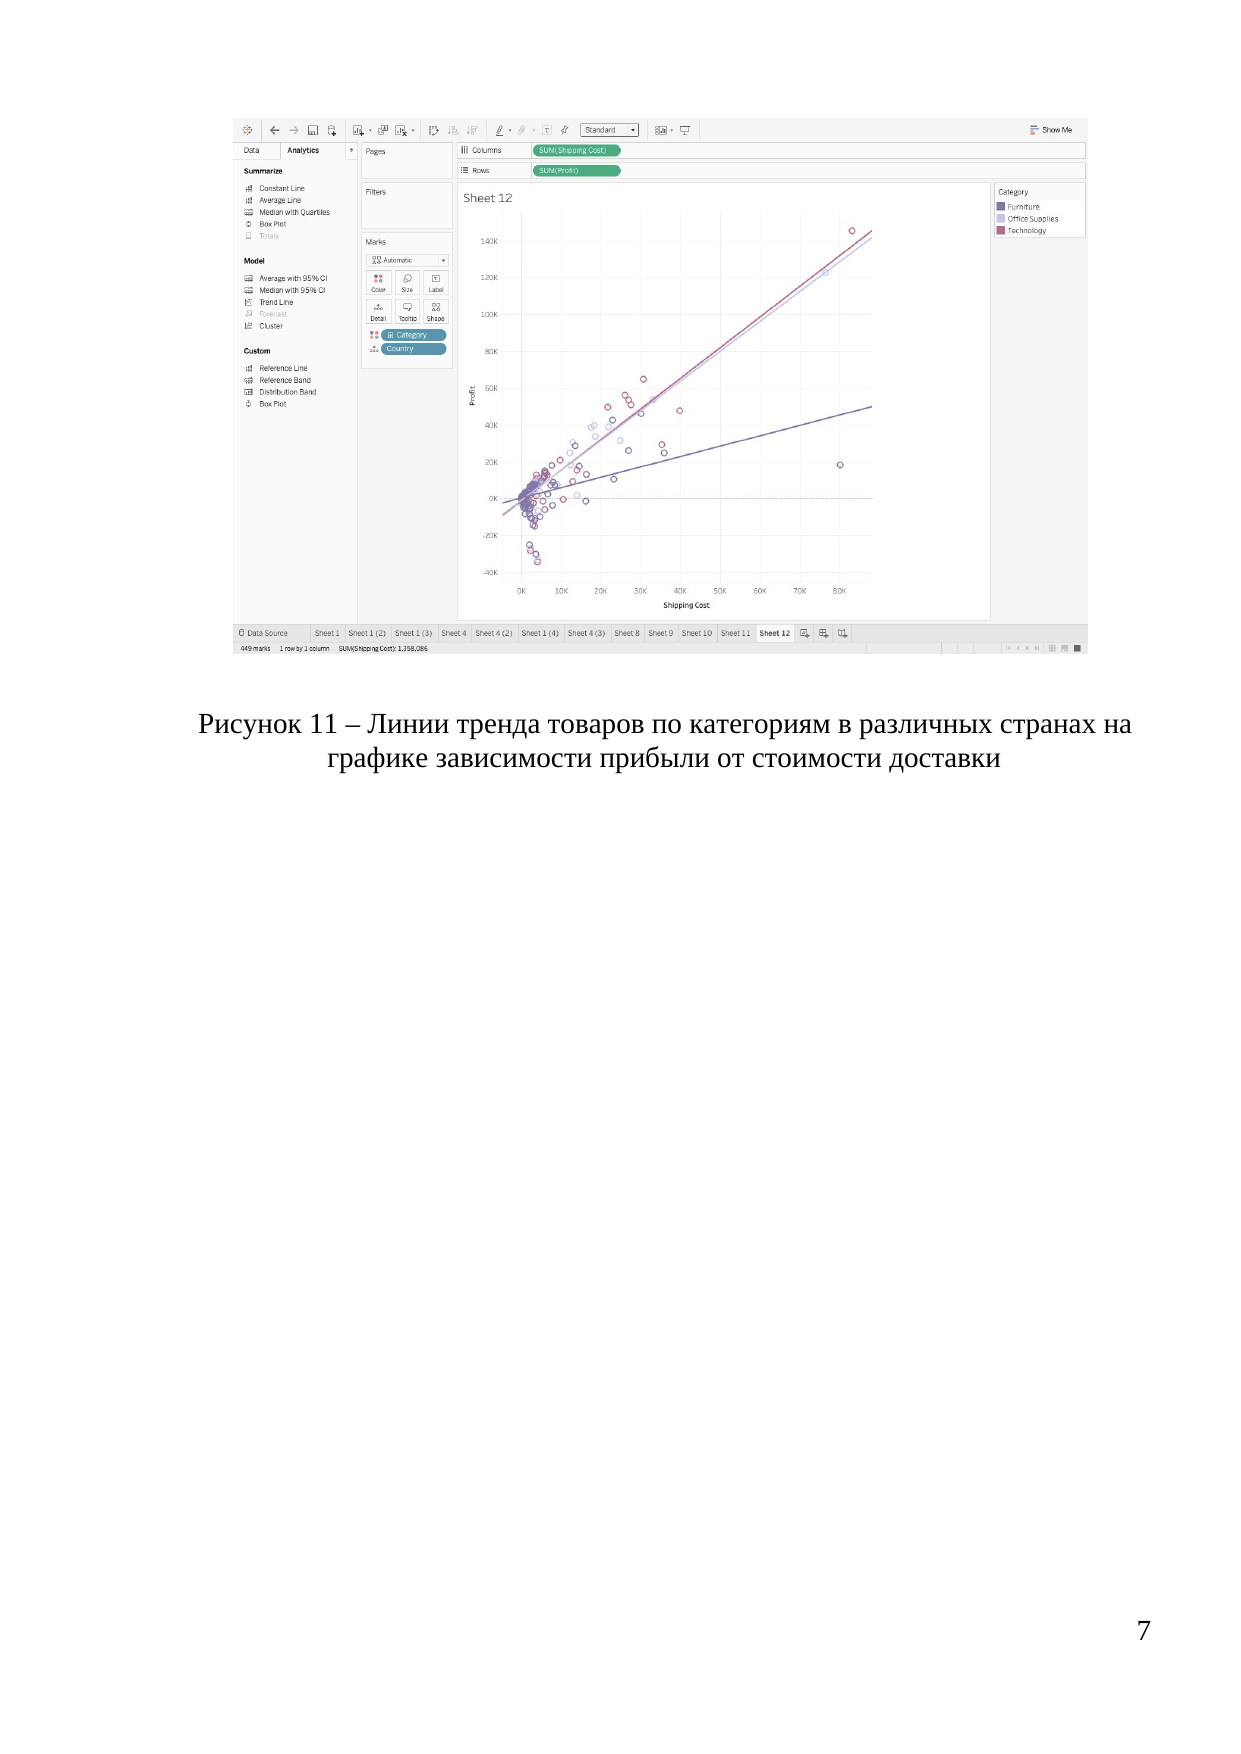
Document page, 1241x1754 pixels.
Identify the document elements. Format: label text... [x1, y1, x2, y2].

text Рисунок 11 – Линии тренда товаров по категориям в различных странах на графике зависимости прибыли от стоимости доставки [198, 706, 1163, 773]
picture [233, 118, 1088, 654]
